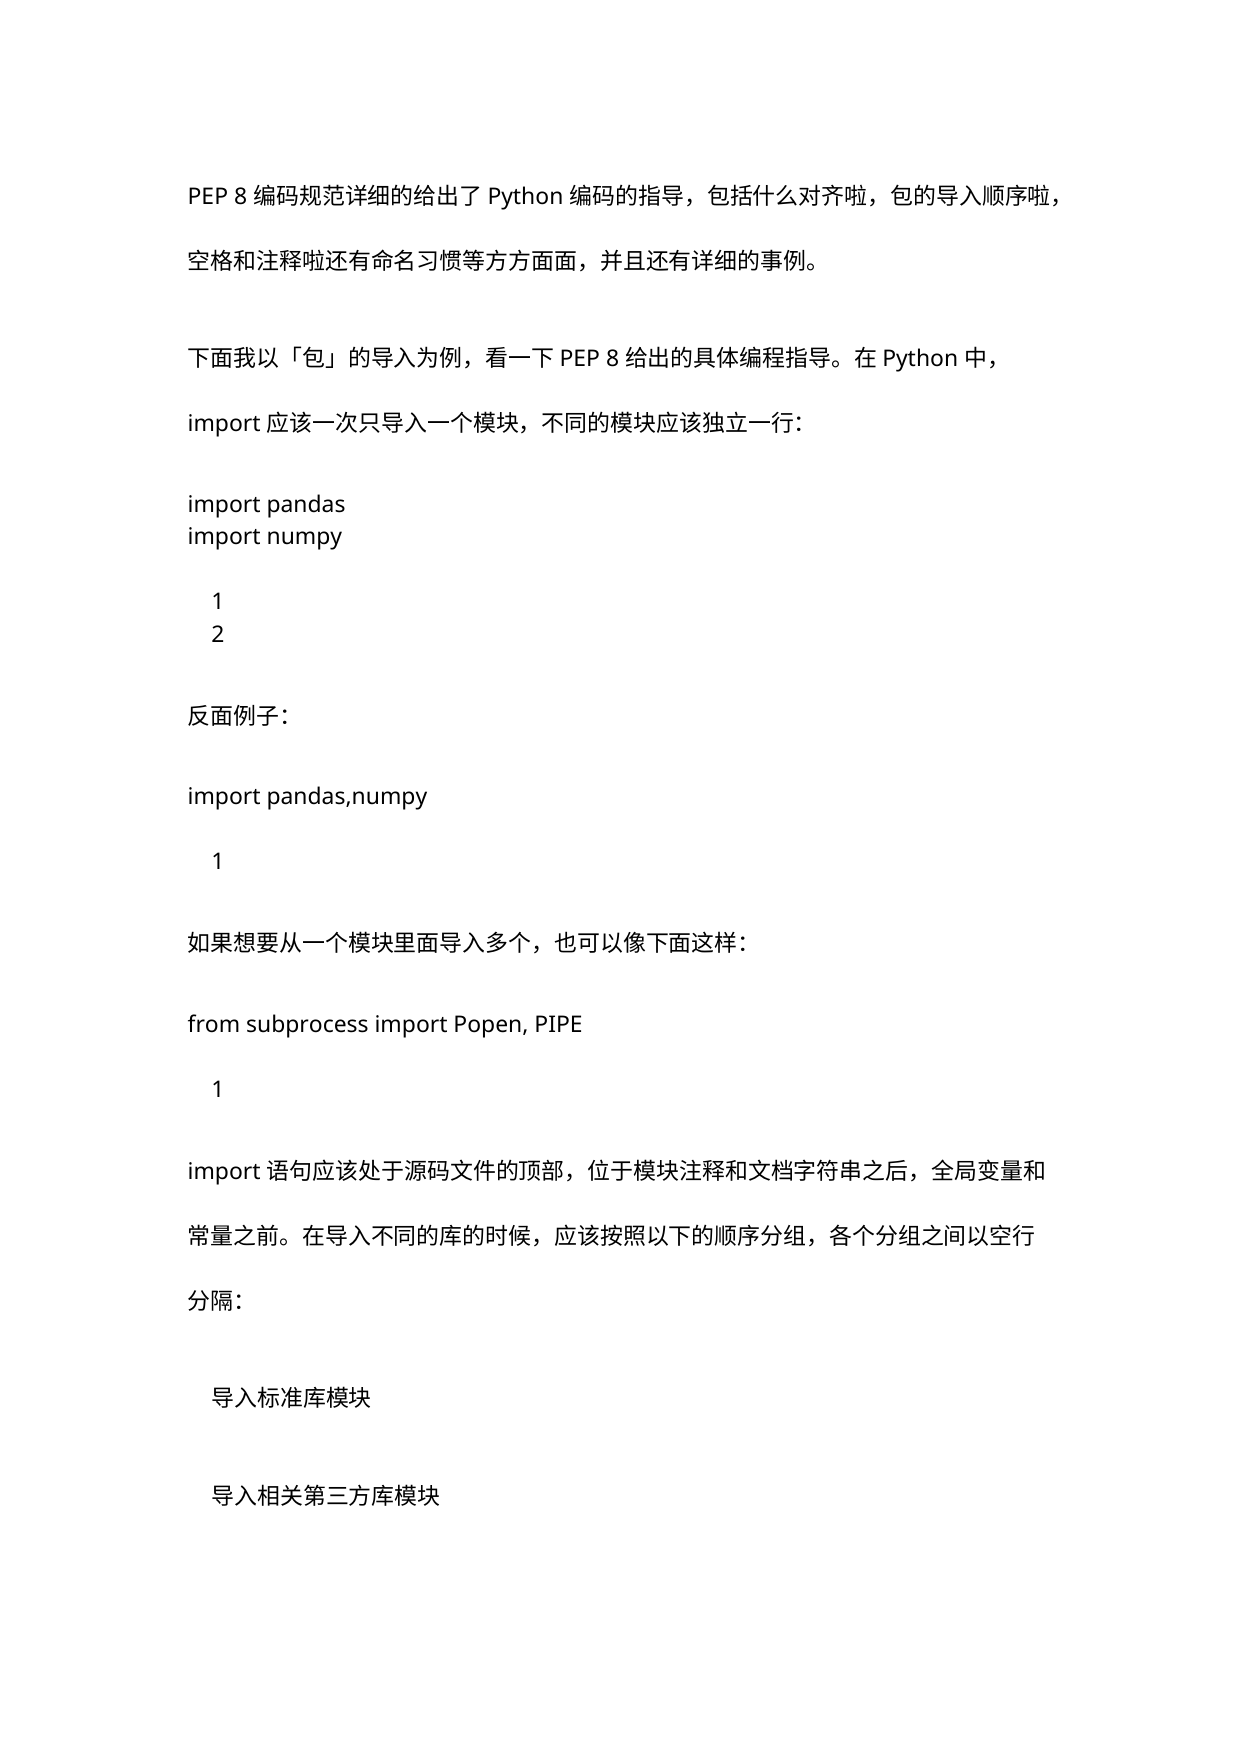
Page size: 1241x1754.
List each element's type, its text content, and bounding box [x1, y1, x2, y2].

text import 语句应该处于源码文件的顶部，位于模块注释和文档字符串之后，全局变量和常量之前。在导入不同的库的时候，应该按照以下的顺序分组，各个分组之间以空行分隔： [187, 1137, 1053, 1332]
text import numpy [187, 519, 1053, 552]
text import pandas,numpy [187, 779, 1053, 812]
text import pandas [187, 487, 1053, 519]
text 1 [187, 1072, 1053, 1104]
text 1 [187, 844, 1053, 877]
text 导入相关第三方库模块 [187, 1462, 1053, 1527]
text 1 [187, 584, 1053, 617]
text 如果想要从一个模块里面导入多个，也可以像下面这样： [187, 909, 1053, 974]
text 导入标准库模块 [187, 1364, 1053, 1429]
text PEP 8 编码规范详细的给出了 Python 编码的指导，包括什么对齐啦，包的导入顺序啦，空格和注释啦还有命名习惯等方方面面，并且还有详细的事例。 [187, 162, 1053, 292]
text 2 [187, 617, 1053, 649]
text 下面我以「包」的导入为例，看一下 PEP 8 给出的具体编程指导。在 Python 中， import 应该一次只导入一个模块，不同的模块应该独立一行： [187, 324, 1053, 454]
text from subprocess import Popen, PIPE [187, 1007, 1053, 1039]
text 反面例子： [187, 682, 1053, 747]
